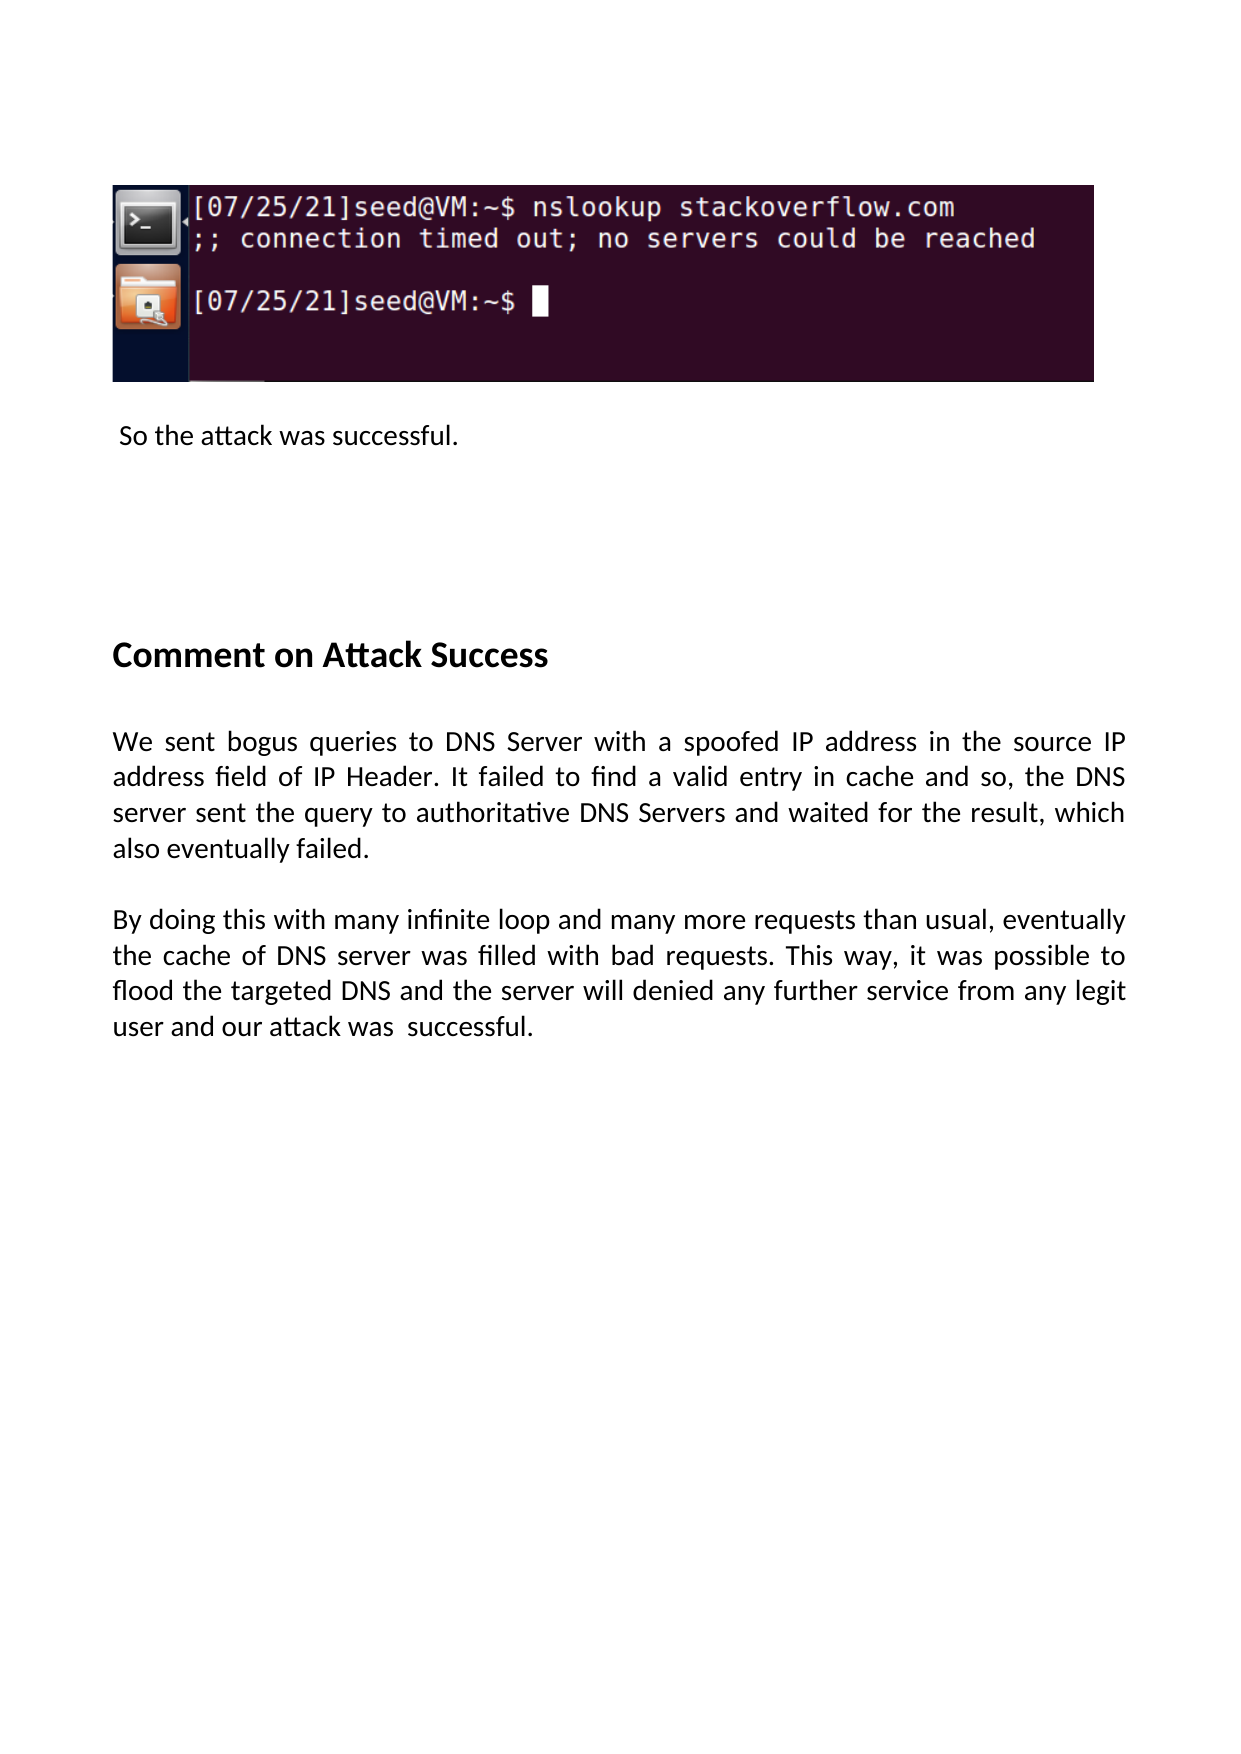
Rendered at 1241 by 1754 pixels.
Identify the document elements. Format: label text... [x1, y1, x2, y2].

text By doing this with many infinite loop and many more requests than usual, eventually the cache of DNS server was filled with bad requests. This way, it was possible to flood the targeted DNS and the server will denied any further service from any legit user and our attack was successful. [112, 901, 1128, 1043]
text Comment on Attack Success [112, 631, 1128, 677]
picture [112, 185, 1094, 382]
text So the attack was successful. [112, 417, 1128, 453]
text We sent bogus queries to DNS Server with a spoofed IP address in the source IP address field of IP Header. It failed to find a valid entry in cache and so, the DNS server sent the query to authoritative DNS Servers and waited for the result, which also eventually failed. [112, 723, 1128, 865]
